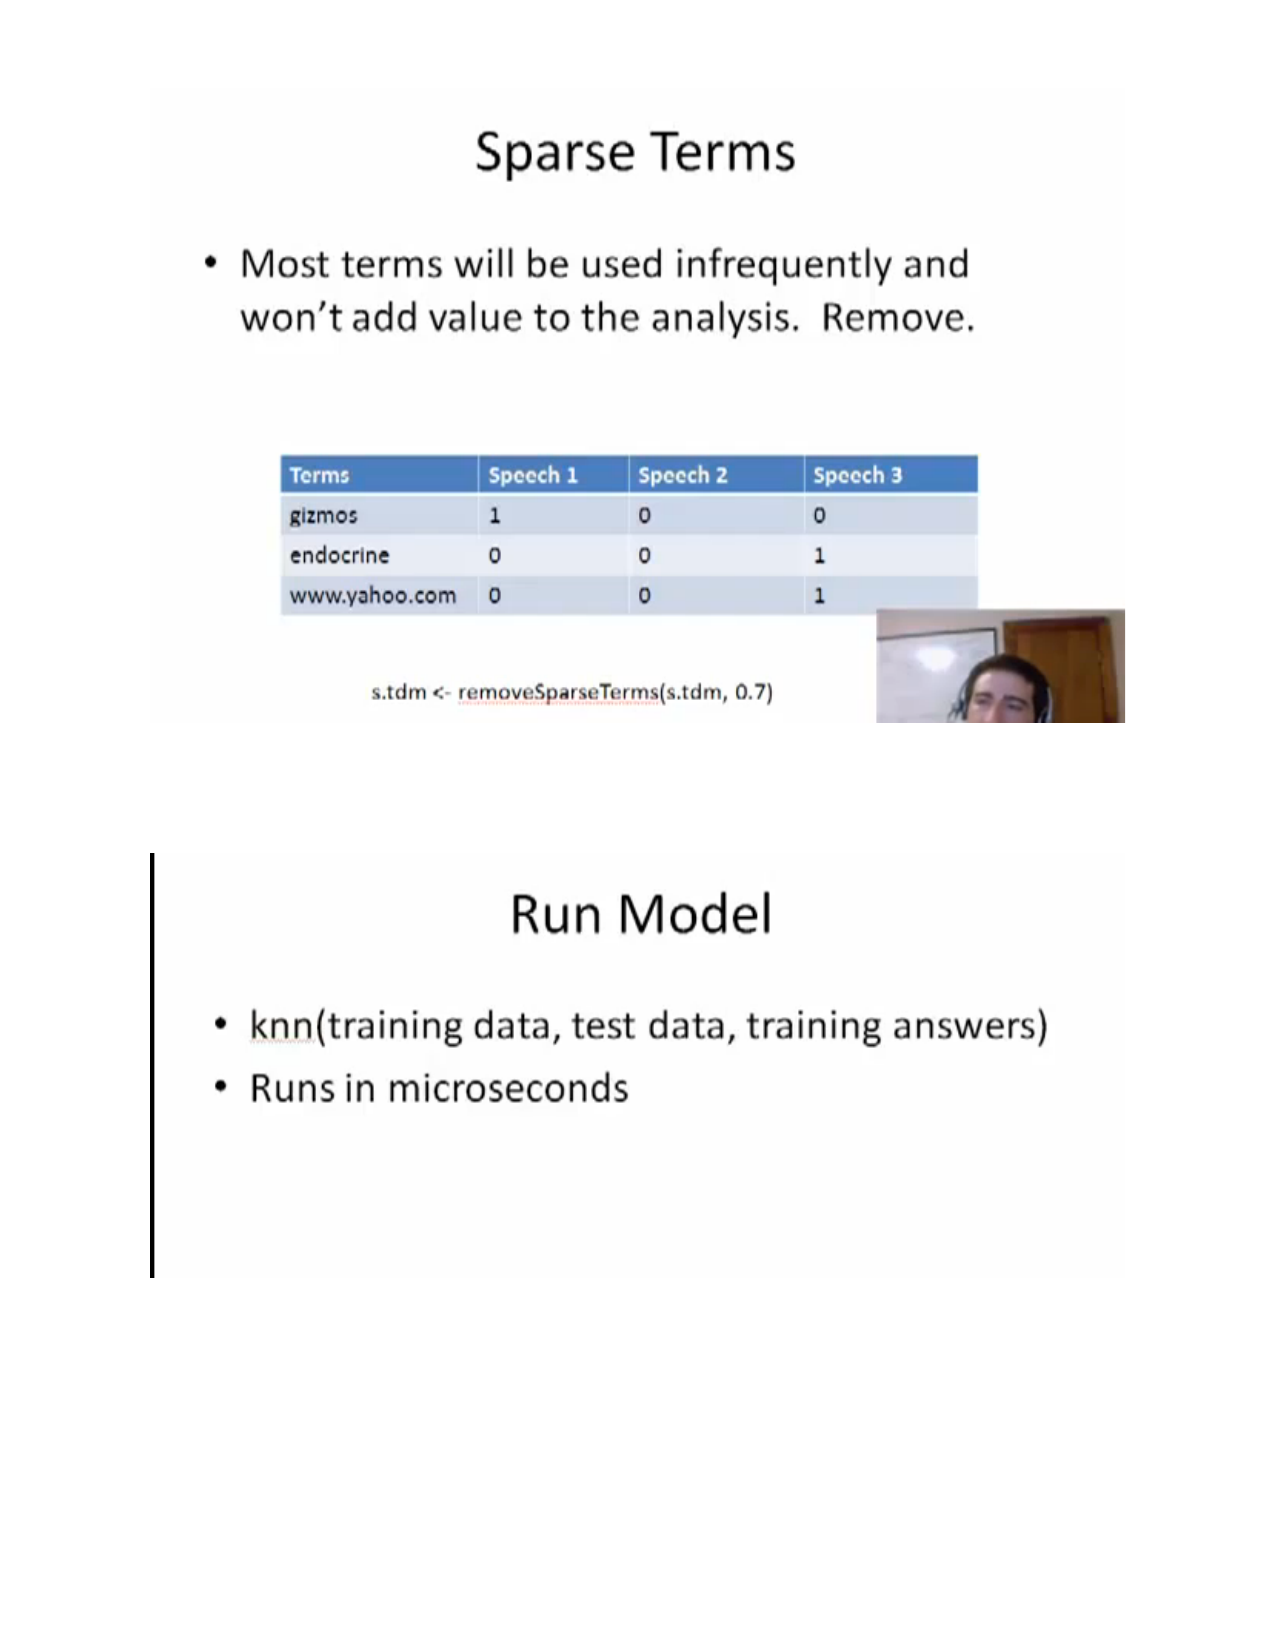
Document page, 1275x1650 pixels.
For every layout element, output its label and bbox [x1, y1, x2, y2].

picture [150, 88, 1125, 723]
picture [150, 853, 1125, 1278]
